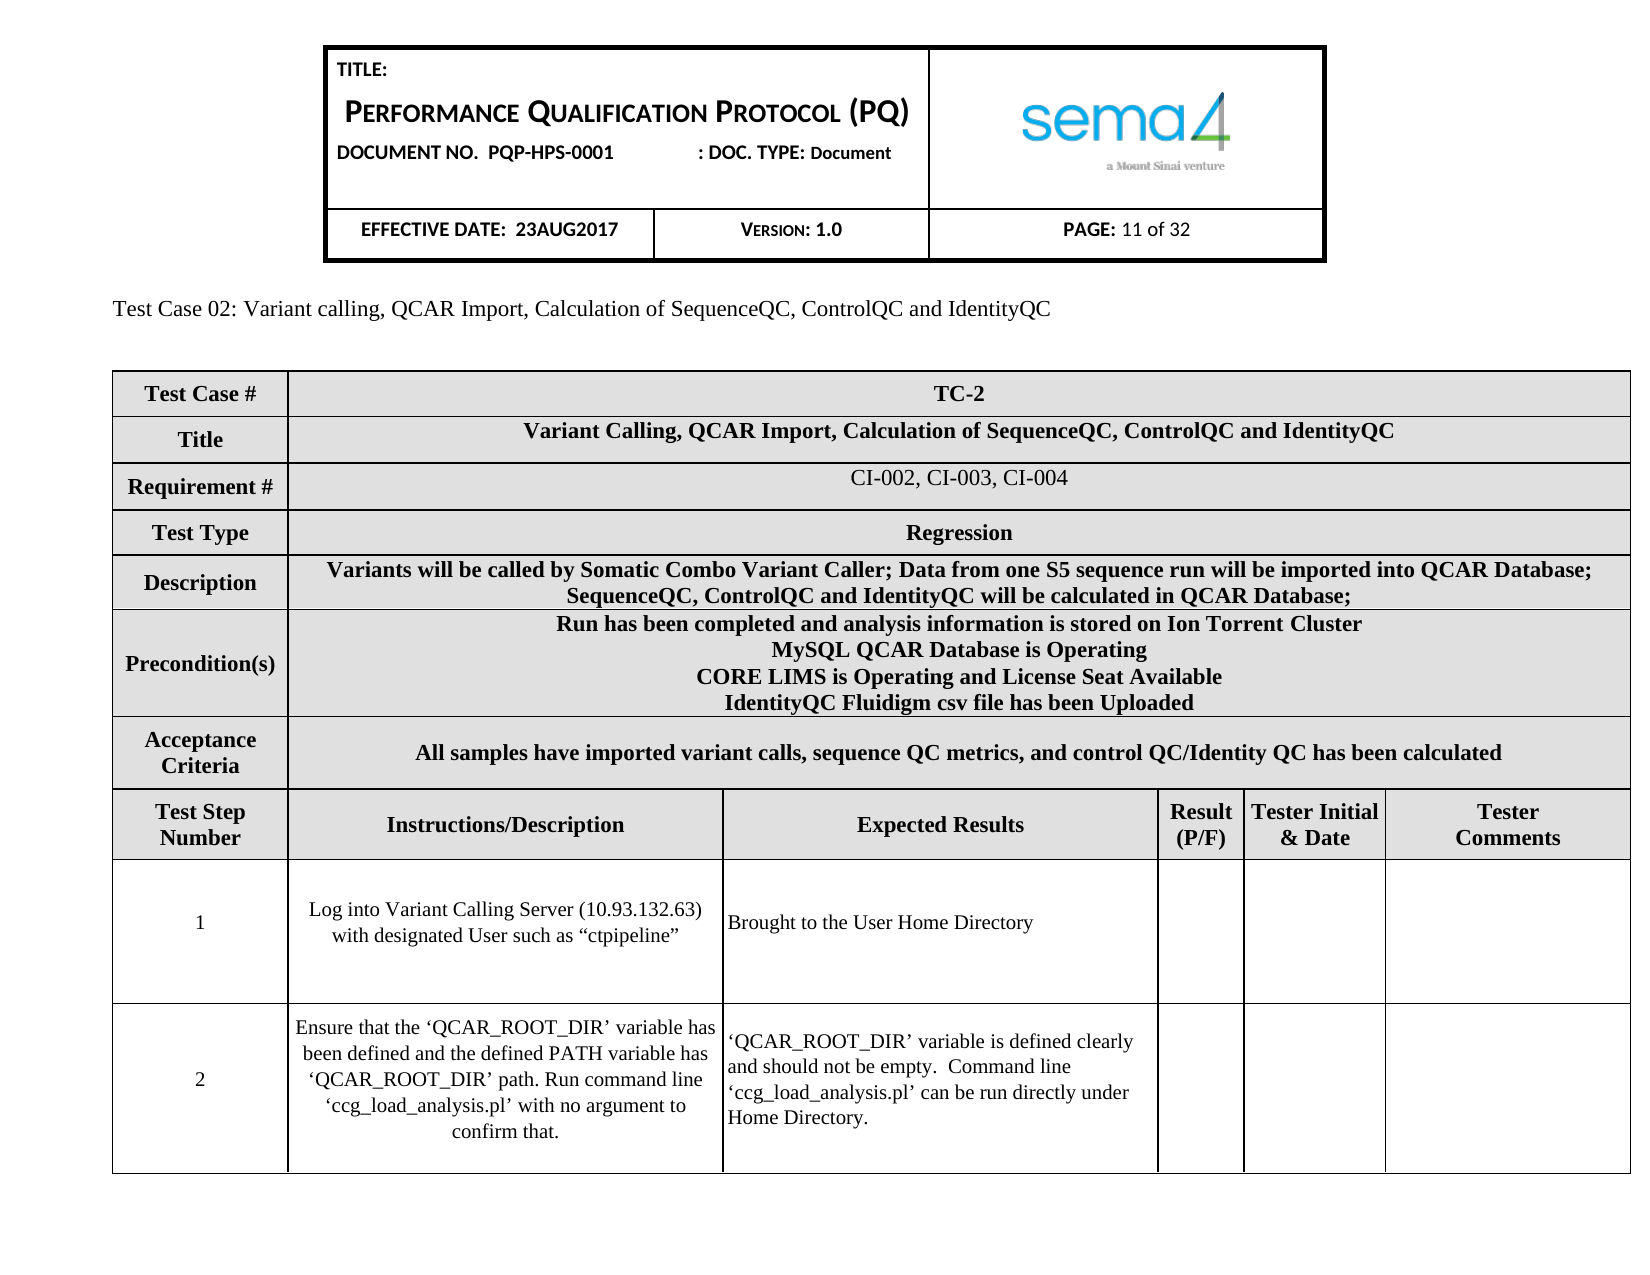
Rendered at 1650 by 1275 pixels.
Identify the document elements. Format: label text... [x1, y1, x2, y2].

table_cell Ensure that the ‘QCAR_ROOT_DIR’ variable has been defined and the defined PATH variable has ‘QCAR_ROOT_DIR’ path. Run command line ‘ccg_load_analysis.pl’ with no argument to confirm that. [289, 1004, 722, 1172]
table_cell [1245, 860, 1385, 1002]
table_cell Brought to the User Home Directory [724, 860, 1157, 1002]
picture [1022, 92, 1231, 171]
table_header Test Case # [113, 372, 287, 416]
table_cell Description [113, 556, 287, 608]
table_cell [1386, 860, 1630, 1002]
table_cell Regression [289, 511, 1630, 554]
table_cell [1245, 1004, 1385, 1172]
table_cell Expected Results [724, 790, 1157, 859]
subtitle Test Case 02: Variant calling, QCAR Import, Calculation of SequenceQC, ControlQC and IdentityQC [112, 295, 1537, 321]
table_cell Precondition(s) [113, 610, 287, 716]
table_cell Instructions/Description [289, 790, 722, 859]
table_cell 2 [113, 1004, 287, 1172]
table_cell Variants will be called by Somatic Combo Variant Caller; Data from one S5 sequence run will be imported into QCAR Database; SequenceQC, ControlQC and IdentityQC will be calculated in QCAR Database; [289, 556, 1630, 608]
table_cell Tester Comments [1386, 790, 1630, 859]
table_cell 1 [113, 860, 287, 1002]
picture [1022, 117, 1046, 136]
table_cell Log into Variant Calling Server (10.93.132.63) with designated User such as “ctpipeline” [289, 860, 722, 1002]
table_cell CI-002, CI-003, CI-004 [289, 464, 1630, 509]
table_cell Test Step Number [113, 790, 287, 859]
table_cell Title [113, 417, 287, 462]
table_cell Variant Calling, QCAR Import, Calculation of SequenceQC, ControlQC and IdentityQC [289, 417, 1630, 462]
table_cell Acceptance Criteria [113, 717, 287, 788]
table_cell Result (P/F) [1159, 790, 1243, 859]
table_cell ‘QCAR_ROOT_DIR’ variable is defined clearly and should not be empty. Command line ‘ccg_load_analysis.pl’ can be run directly under Home Directory. [724, 1004, 1157, 1172]
table_cell Requirement # [113, 464, 287, 509]
table_cell [1159, 1004, 1243, 1172]
table_cell Test Type [113, 511, 287, 554]
table_cell [1159, 860, 1243, 1002]
table_cell Run has been completed and analysis information is stored on Ion Torrent Cluster MySQL QCAR Database is Operating CORE LIMS is Operating and License Seat Available IdentityQC Fluidigm csv file has been Uploaded [289, 610, 1630, 716]
table_cell [1386, 1004, 1630, 1172]
table_cell All samples have imported variant calls, sequence QC metrics, and control QC/Identity QC has been calculated [289, 717, 1630, 788]
table_header TC-2 [289, 372, 1630, 416]
table_cell Tester Initial & Date [1245, 790, 1385, 859]
